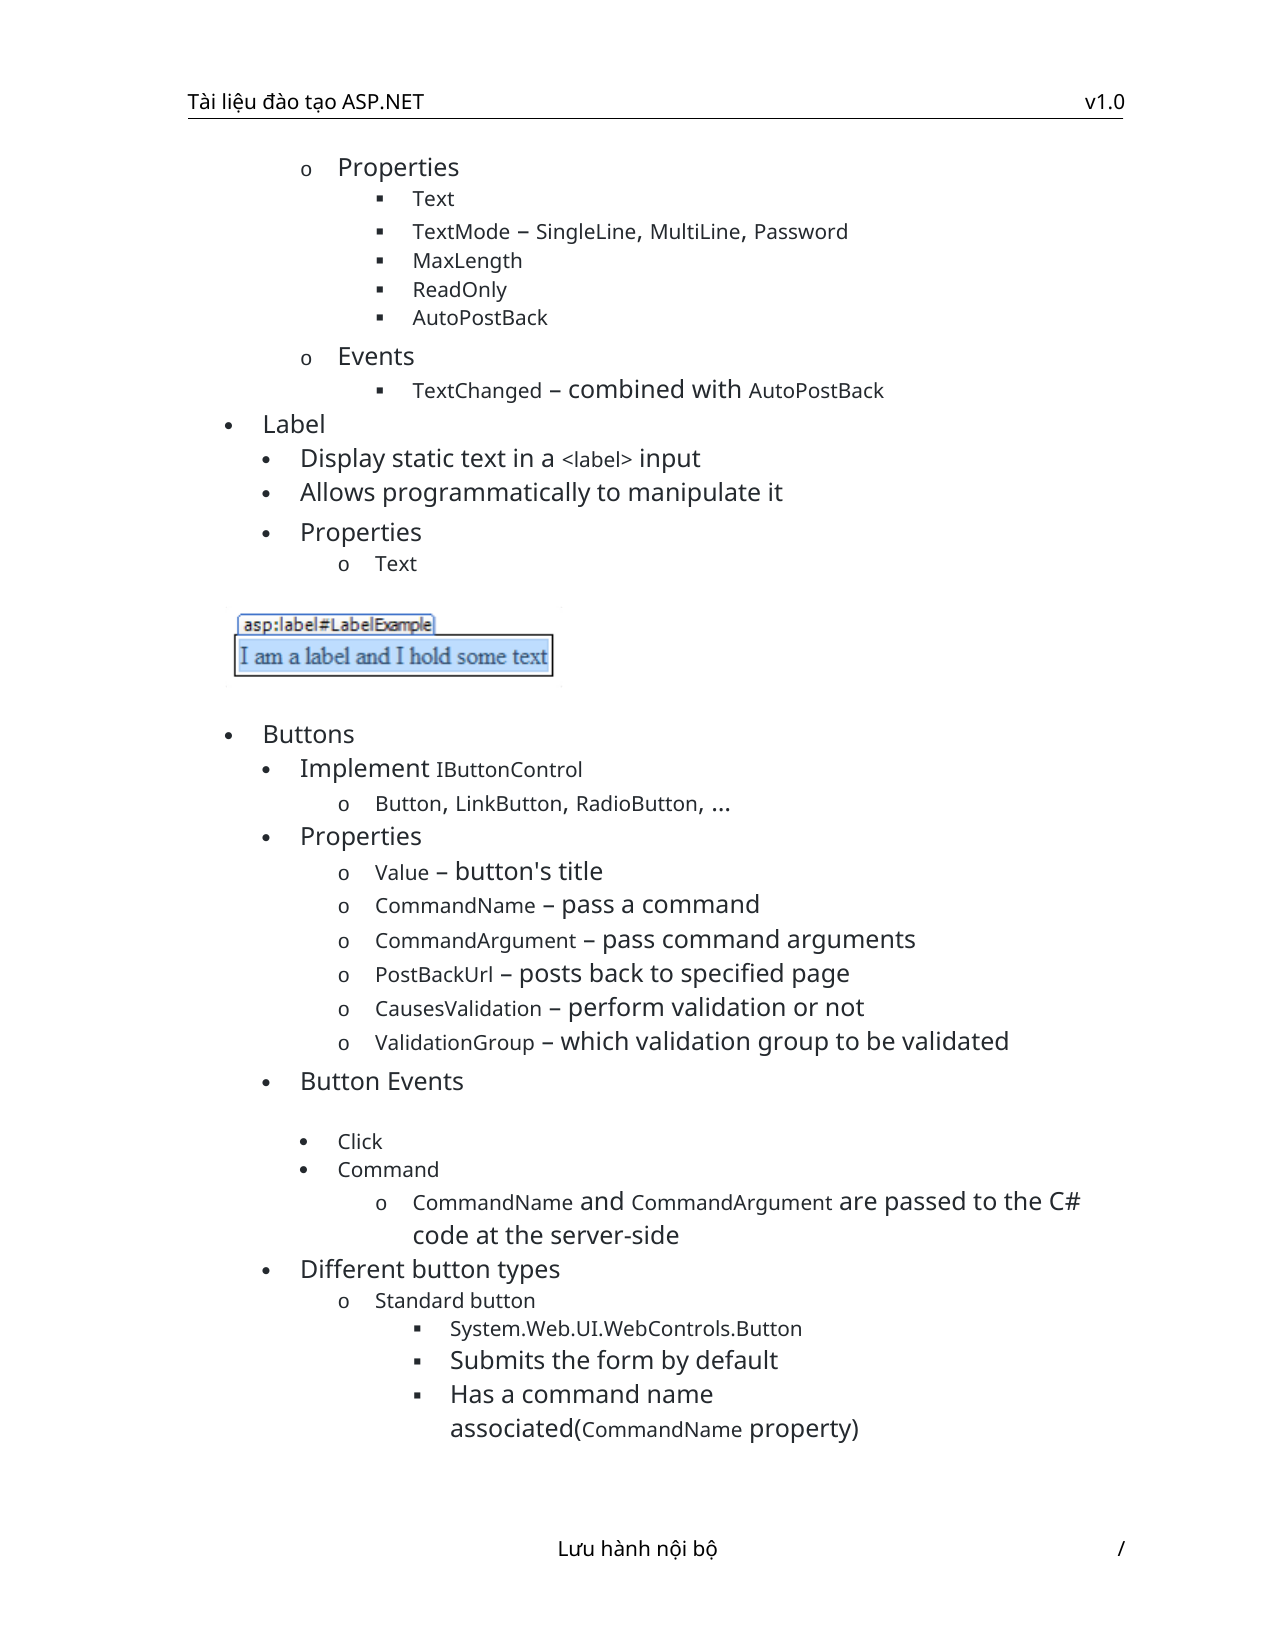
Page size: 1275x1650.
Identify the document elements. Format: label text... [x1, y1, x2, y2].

list Different button types [262, 1252, 1125, 1286]
list Implement IButtonControl [262, 751, 1125, 785]
list Standard button [337, 1286, 1125, 1314]
list Allows programmatically to manipulate it [262, 474, 1125, 508]
list Buttons [225, 717, 1125, 751]
list Properties [262, 819, 1125, 853]
picture [225, 606, 563, 688]
list CommandName – pass a command [337, 887, 1125, 921]
list CausesValidation – perform validation or not [337, 989, 1125, 1023]
list Label [225, 406, 1125, 440]
list Button Events [262, 1064, 1125, 1098]
list TextMode – SingleLine, MultiLine, Password [375, 212, 1125, 247]
list Submits the form by default [412, 1343, 1125, 1377]
list Display static text in a <label> input [262, 440, 1125, 474]
list Has a command name associated(CommandName property) [412, 1377, 1125, 1445]
list PostBackUrl – posts back to specified page [337, 955, 1125, 989]
list Command [300, 1155, 1125, 1184]
list AutoPostBack [375, 303, 1125, 332]
list MaxLength [375, 247, 1125, 275]
list ValidationGroup – which validation group to be validated [337, 1023, 1125, 1057]
list Events [300, 338, 1125, 372]
list ReadOnly [375, 275, 1125, 303]
list Properties [262, 515, 1125, 549]
list Text [375, 184, 1125, 212]
list Click [300, 1127, 1125, 1155]
list CommandArgument – pass command arguments [337, 921, 1125, 955]
list Value – button's title [337, 853, 1125, 887]
list Text [337, 549, 1125, 577]
list CommandName and CommandArgument are passed to the C# code at the server-side [375, 1184, 1125, 1252]
list System.Web.UI.WebControls.Button [412, 1314, 1125, 1343]
list TextChanged – combined with AutoPostBack [375, 372, 1125, 406]
list Button, LinkButton, RadioButton, … [337, 785, 1125, 819]
list Properties [300, 150, 1125, 184]
